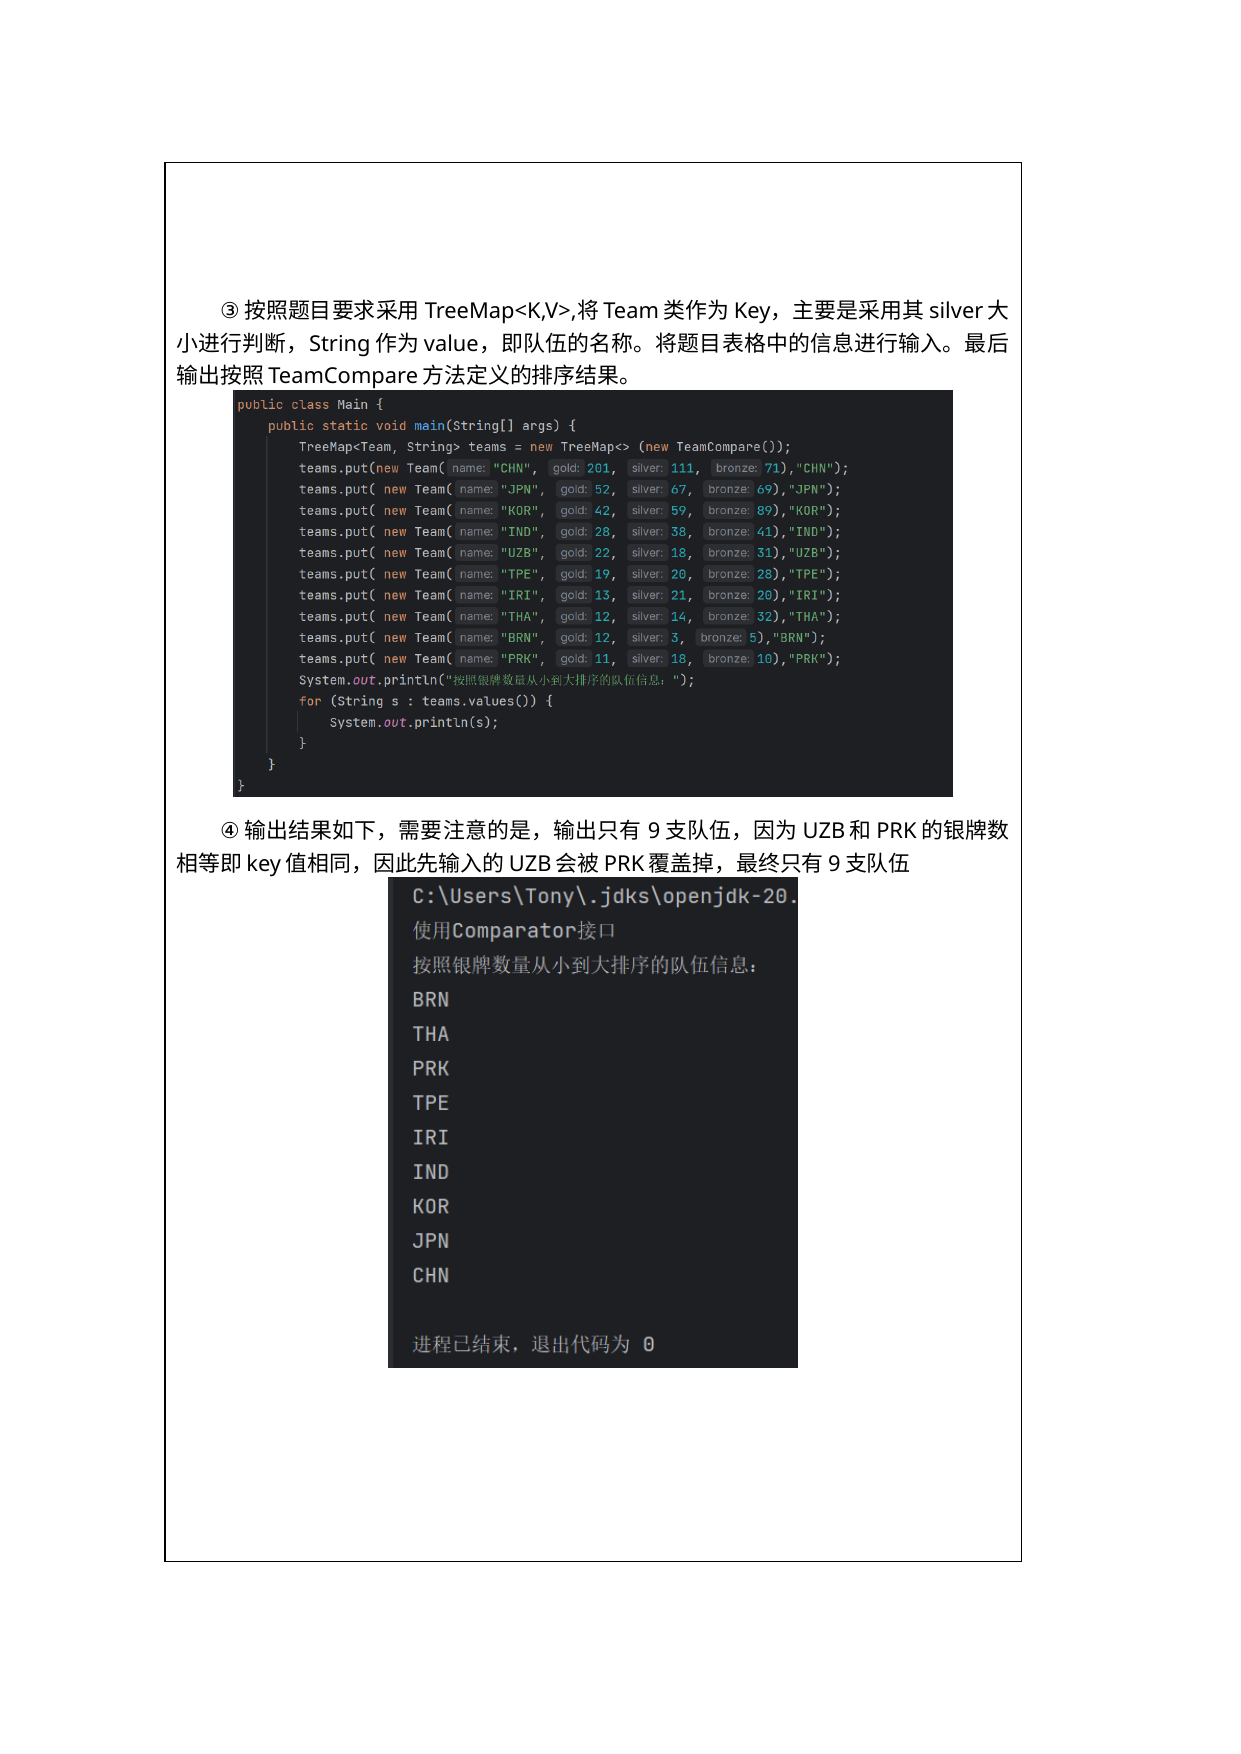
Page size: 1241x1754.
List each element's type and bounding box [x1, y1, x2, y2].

table_header [166, 163, 1021, 1561]
picture [233, 390, 953, 797]
picture [388, 877, 798, 1368]
